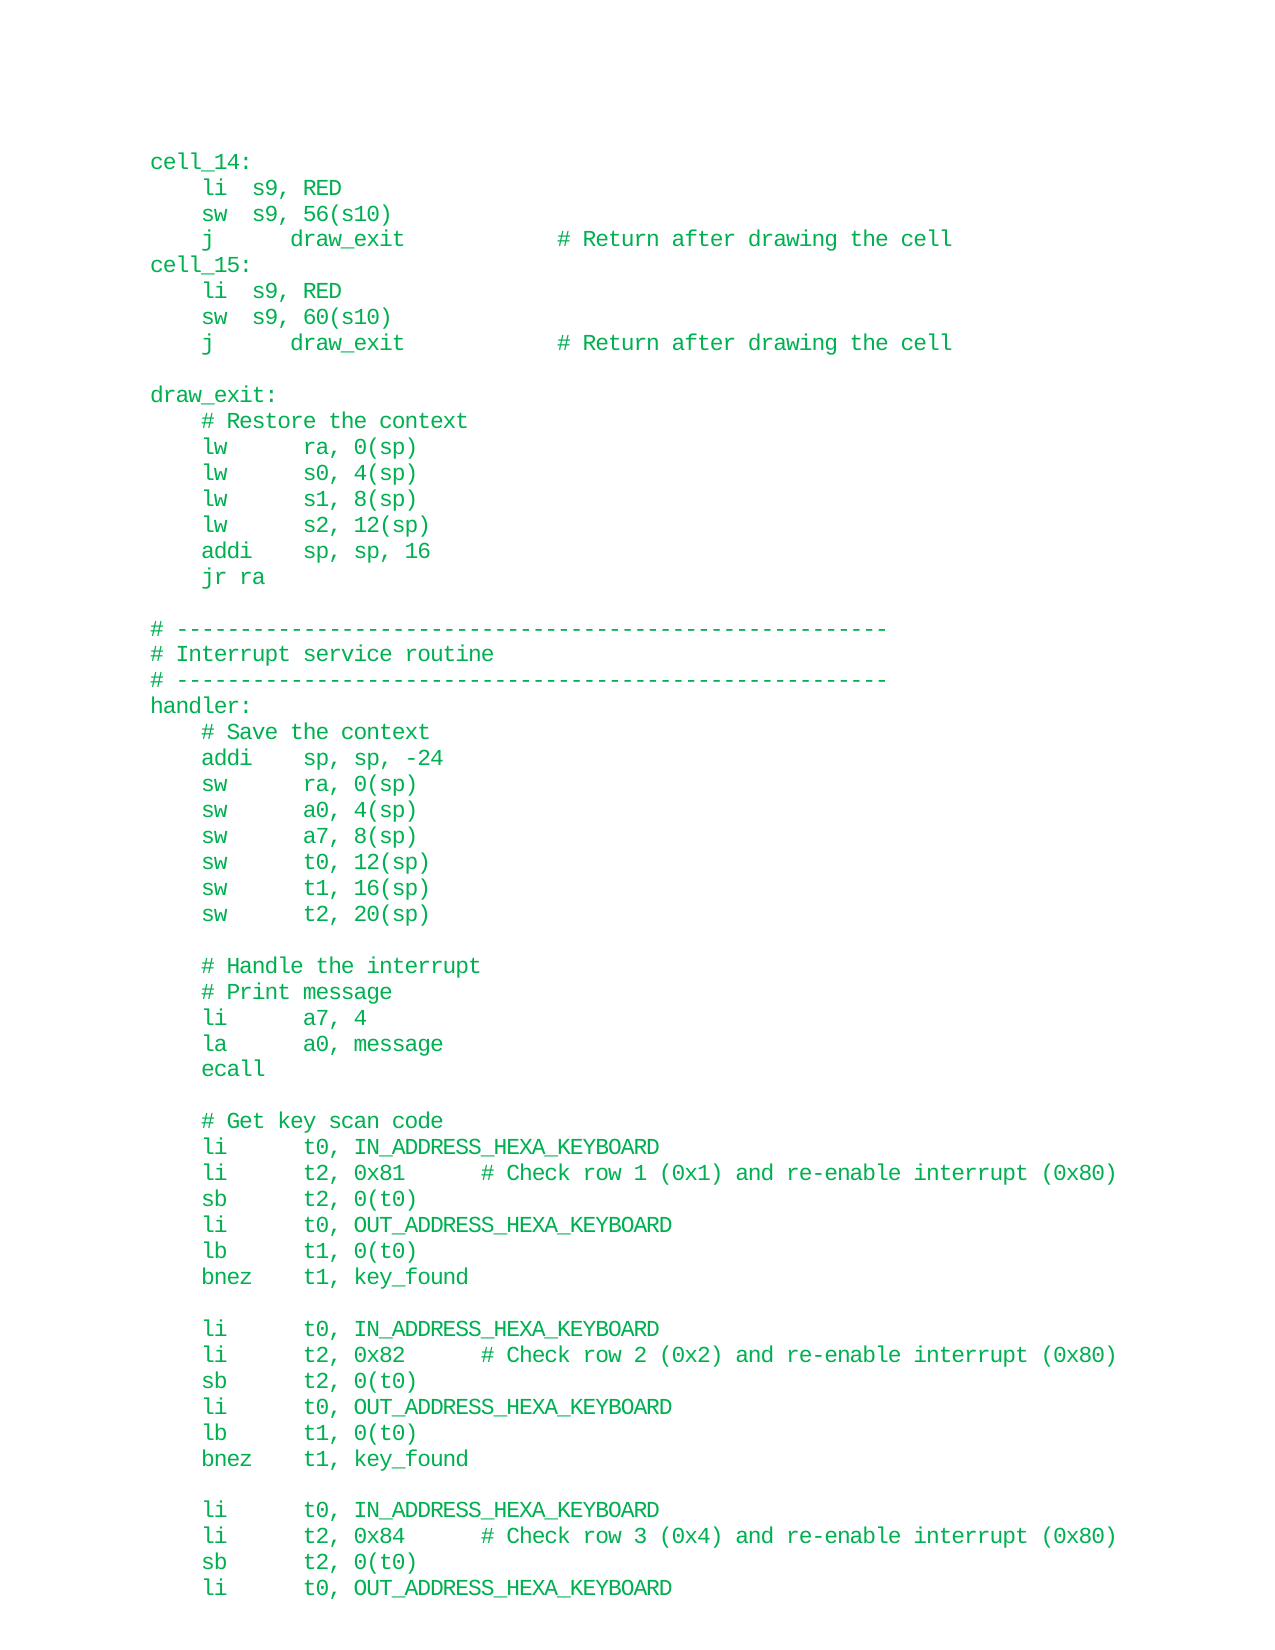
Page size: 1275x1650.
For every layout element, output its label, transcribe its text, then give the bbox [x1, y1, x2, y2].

text cell_15: [150, 254, 1162, 280]
text bnez t1, key_found [150, 1265, 1162, 1291]
text li t2, 0x82 # Check row 2 (0x2) and re-enable interrupt (0x80) [150, 1343, 1162, 1369]
text sb t2, 0(t0) [150, 1551, 1162, 1577]
text li a7, 4 [150, 1006, 1162, 1032]
text sw t1, 16(sp) [150, 876, 1162, 902]
text handler: [150, 695, 1162, 721]
text # -------------------------------------------------------- [150, 669, 1162, 695]
text addi sp, sp, 16 [150, 539, 1162, 565]
text # Handle the interrupt [150, 954, 1162, 980]
text sw ra, 0(sp) [150, 772, 1162, 798]
text li s9, RED [150, 280, 1162, 306]
text lb t1, 0(t0) [150, 1421, 1162, 1447]
text bnez t1, key_found [150, 1447, 1162, 1473]
text li t0, IN_ADDRESS_HEXA_KEYBOARD [150, 1136, 1162, 1162]
text # Get key scan code [150, 1110, 1162, 1136]
text cell_14: [150, 150, 1162, 176]
text li t0, OUT_ADDRESS_HEXA_KEYBOARD [150, 1213, 1162, 1239]
text la a0, message [150, 1032, 1162, 1058]
text # Save the context [150, 721, 1162, 747]
text sw s9, 56(s10) [150, 202, 1162, 228]
text lb t1, 0(t0) [150, 1239, 1162, 1265]
text li t0, IN_ADDRESS_HEXA_KEYBOARD [150, 1317, 1162, 1343]
text lw s0, 4(sp) [150, 461, 1162, 487]
text jr ra [150, 565, 1162, 591]
text lw s1, 8(sp) [150, 487, 1162, 513]
text sw t0, 12(sp) [150, 850, 1162, 876]
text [150, 228, 1162, 254]
text # Interrupt service routine [150, 643, 1162, 669]
text sw a7, 8(sp) [150, 824, 1162, 850]
text ecall [150, 1058, 1162, 1084]
text sb t2, 0(t0) [150, 1369, 1162, 1395]
text li t2, 0x84 # Check row 3 (0x4) and re-enable interrupt (0x80) [150, 1525, 1162, 1551]
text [150, 332, 1162, 357]
text sw a0, 4(sp) [150, 798, 1162, 824]
text li t2, 0x81 # Check row 1 (0x1) and re-enable interrupt (0x80) [150, 1162, 1162, 1187]
text lw ra, 0(sp) [150, 435, 1162, 461]
text # Restore the context [150, 409, 1162, 435]
text draw_exit: [150, 383, 1162, 409]
text addi sp, sp, -24 [150, 747, 1162, 772]
text sw s9, 60(s10) [150, 306, 1162, 332]
text sw t2, 20(sp) [150, 902, 1162, 928]
text li t0, OUT_ADDRESS_HEXA_KEYBOARD [150, 1395, 1162, 1421]
text lw s2, 12(sp) [150, 513, 1162, 539]
text # -------------------------------------------------------- [150, 617, 1162, 643]
text li t0, IN_ADDRESS_HEXA_KEYBOARD [150, 1499, 1162, 1525]
text li s9, RED [150, 176, 1162, 202]
text li t0, OUT_ADDRESS_HEXA_KEYBOARD [150, 1577, 1162, 1602]
text sb t2, 0(t0) [150, 1187, 1162, 1213]
text # Print message [150, 980, 1162, 1006]
